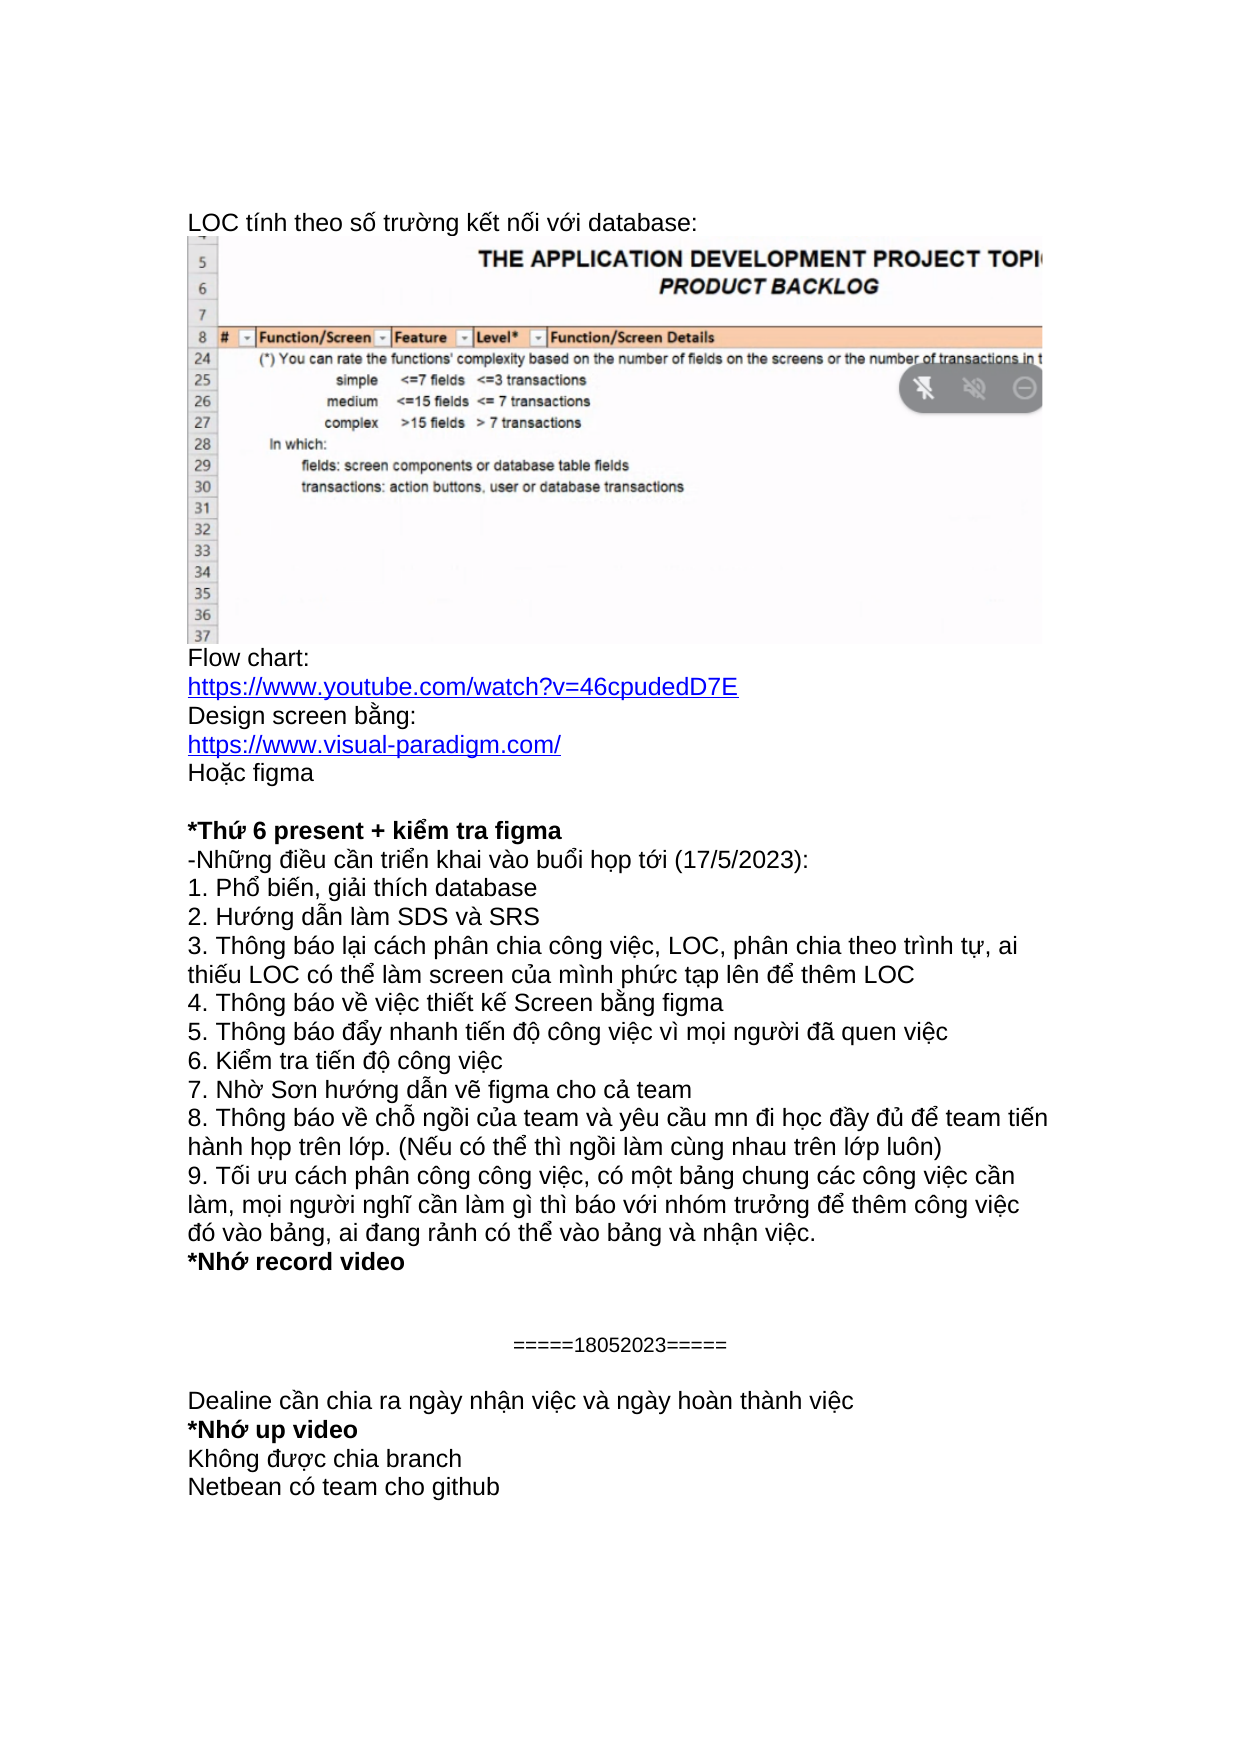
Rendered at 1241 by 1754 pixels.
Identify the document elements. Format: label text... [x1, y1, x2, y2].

list https://www.youtube.com/watch?v=46cpudedD7E [187, 672, 1053, 701]
list Nhờ Sơn hướng dẫn vẽ figma cho cả team [187, 1074, 1053, 1103]
list LOC tính theo số trường kết nối với database: [187, 207, 1053, 236]
text =====18052023===== [187, 1333, 1053, 1357]
list Hoặc figma [187, 758, 1053, 787]
list Thông báo về việc thiết kế Screen bằng figma [187, 988, 1053, 1017]
picture [187, 236, 1043, 644]
list -Những điều cần triển khai vào buổi họp tới (17/5/2023): [187, 844, 1053, 873]
list Thông báo về chỗ ngồi của team và yêu cầu mn đi học đầy đủ để team tiến hành họp trên lớp. (Nếu có thể thì ngồi làm cùng nhau trên lớp luôn) [187, 1103, 1053, 1161]
list https://www.visual-paradigm.com/ [187, 729, 1053, 758]
list Netbean có team cho github [187, 1472, 1053, 1501]
list Tối ưu cách phân công công việc, có một bảng chung các công việc cần làm, mọi người nghĩ cần làm gì thì báo với nhóm trưởng để thêm công việc đó vào bảng, ai đang rảnh có thể vào bảng và nhận việc. [187, 1161, 1053, 1247]
list Thông báo lại cách phân chia công việc, LOC, phân chia theo trình tự, ai thiếu LOC có thể làm screen của mình phức tạp lên để thêm LOC [187, 931, 1053, 988]
list Không được chia branch [187, 1443, 1053, 1472]
list Hướng dẫn làm SDS và SRS [187, 902, 1053, 931]
list Thông báo đẩy nhanh tiến độ công việc vì mọi người đã quen việc [187, 1017, 1053, 1046]
list Dealine cần chia ra ngày nhận việc và ngày hoàn thành việc [187, 1386, 1053, 1415]
list Phổ biến, giải thích database [187, 873, 1053, 902]
list Flow chart: [187, 643, 1053, 672]
list *Nhớ up video [187, 1415, 1053, 1443]
list *Thứ 6 present + kiểm tra figma [187, 816, 1053, 844]
list Design screen bằng: [187, 701, 1053, 729]
list Kiểm tra tiến độ công việc [187, 1046, 1053, 1074]
list *Nhớ record video [187, 1247, 1053, 1276]
